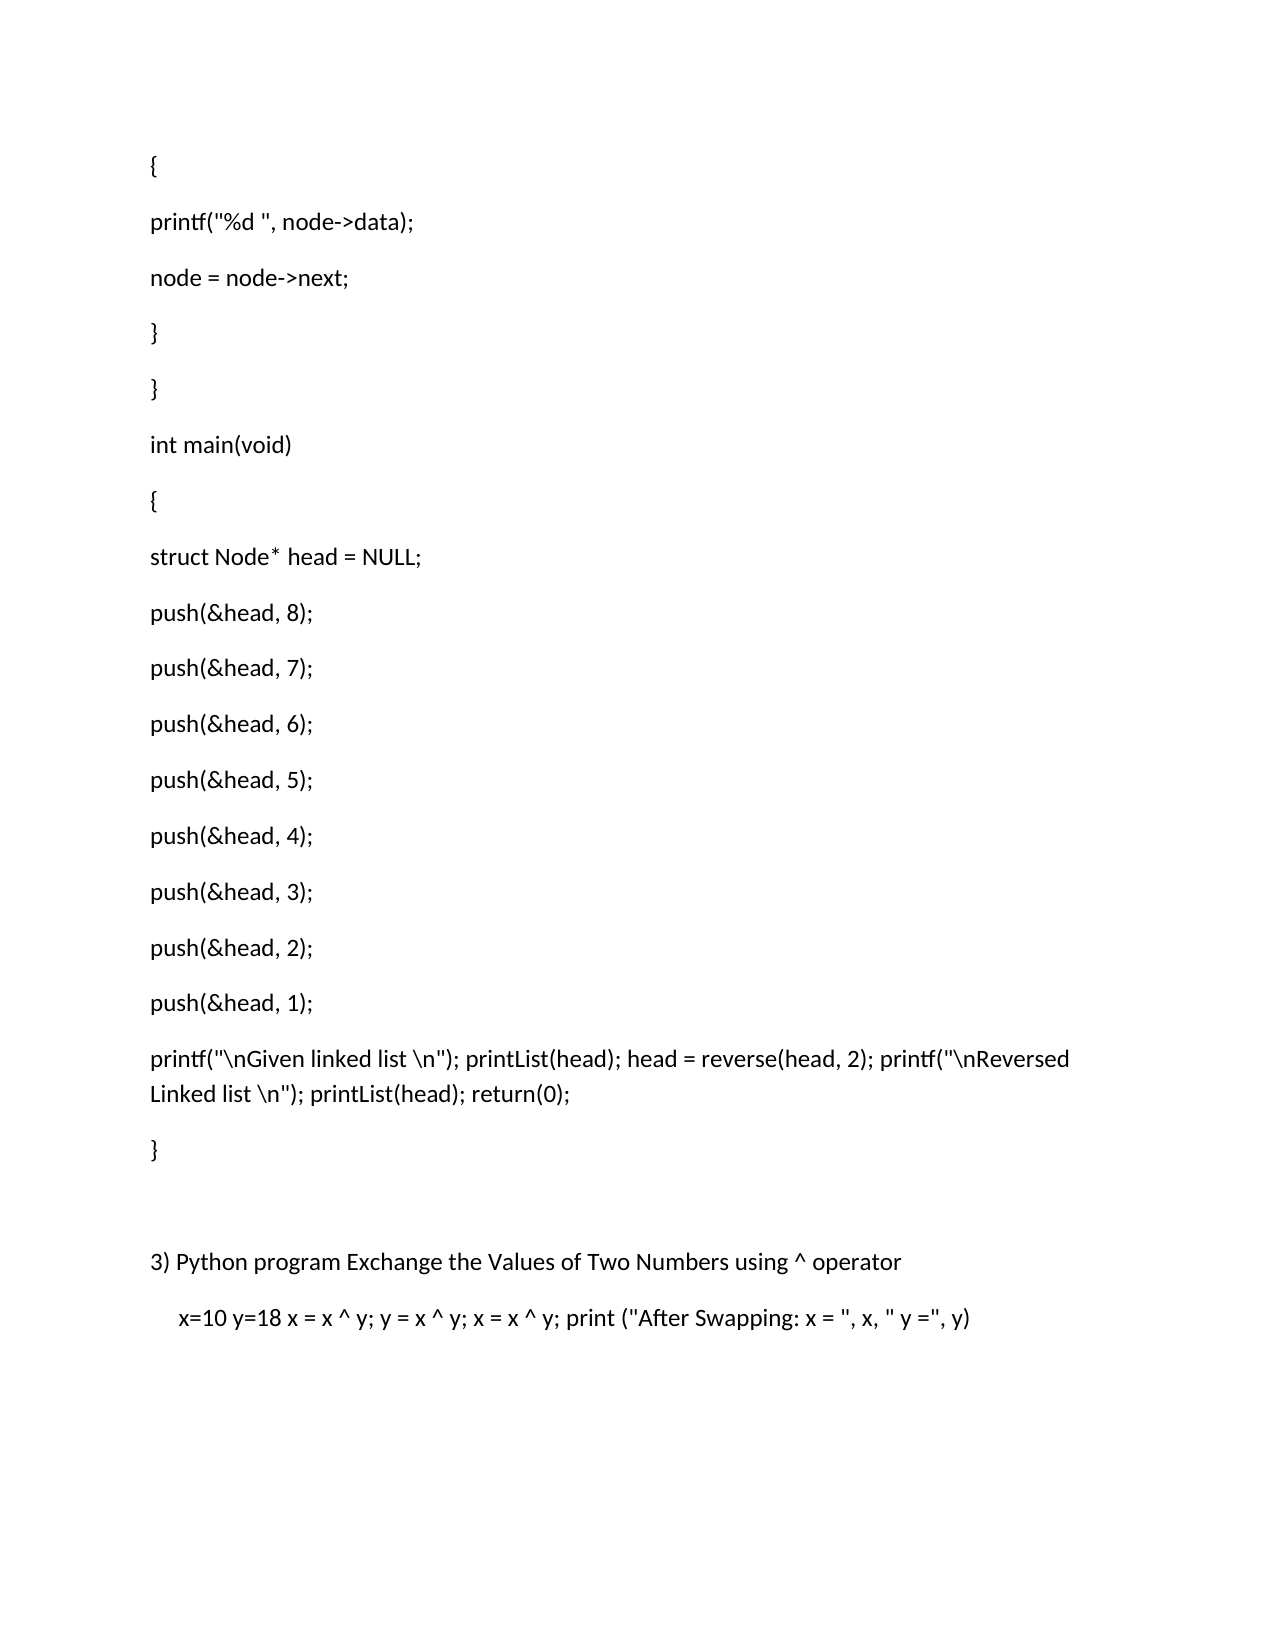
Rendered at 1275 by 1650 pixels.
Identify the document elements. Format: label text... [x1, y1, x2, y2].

text x=10 y=18 x = x ^ y; y = x ^ y; x = x ^ y; print ("After Swapping: x = ", x, " y =", y) [150, 1302, 1125, 1332]
text push(&head, 6); [150, 708, 1125, 739]
text int main(void) [150, 429, 1125, 460]
text { [150, 485, 1125, 516]
text struct Node* head = NULL; [150, 541, 1125, 571]
text push(&head, 3); [150, 876, 1125, 906]
text { [150, 150, 1125, 181]
text 3) Python program Exchange the Values of Two Numbers using ^ operator [150, 1246, 1125, 1276]
text printf("\nGiven linked list \n"); printList(head); head = reverse(head, 2); printf("\nReversed Linked list \n"); printList(head); return(0); [150, 1043, 1125, 1109]
text } [150, 317, 1125, 348]
text printf("%d ", node->data); [150, 206, 1125, 236]
text push(&head, 2); [150, 932, 1125, 962]
text } [150, 373, 1125, 404]
text push(&head, 7); [150, 652, 1125, 683]
text push(&head, 8); [150, 597, 1125, 627]
text } [150, 1134, 1125, 1165]
text push(&head, 1); [150, 987, 1125, 1018]
text push(&head, 4); [150, 820, 1125, 851]
text node = node->next; [150, 262, 1125, 292]
text push(&head, 5); [150, 764, 1125, 795]
